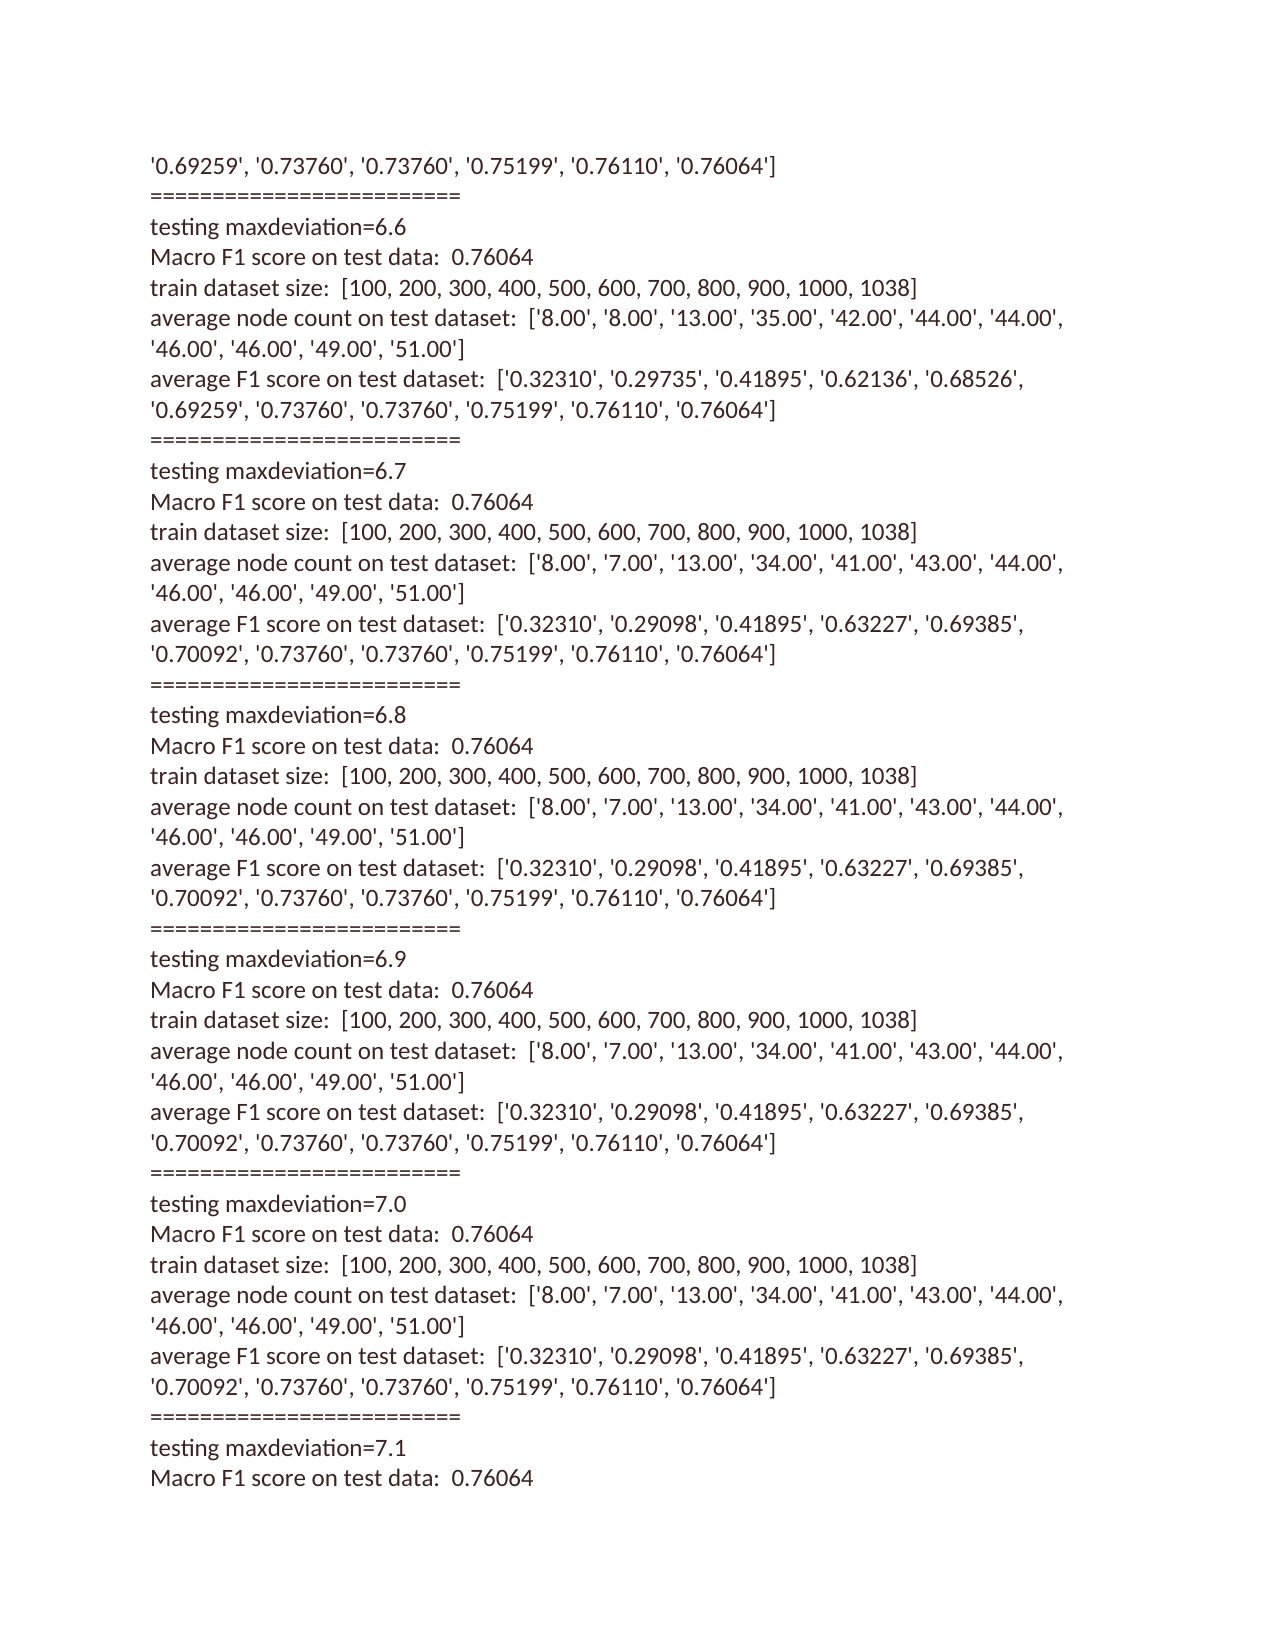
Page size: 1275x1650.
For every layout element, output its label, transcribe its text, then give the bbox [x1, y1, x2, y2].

text average F1 score on test dataset: ['0.32310', '0.29098', '0.41895', '0.63227', '0.69385', '0.70092', '0.73760', '0.73760', '0.75199', '0.76110', '0.76064'] [150, 608, 1125, 669]
text train dataset size: [100, 200, 300, 400, 500, 600, 700, 800, 900, 1000, 1038] [150, 1249, 1125, 1279]
text average node count on test dataset: ['8.00', '7.00', '13.00', '34.00', '41.00', '43.00', '44.00', '46.00', '46.00', '49.00', '51.00'] [150, 791, 1125, 852]
text ========================= [150, 913, 1125, 943]
text testing maxdeviation=6.6 [150, 211, 1125, 242]
text average node count on test dataset: ['8.00', '7.00', '13.00', '34.00', '41.00', '43.00', '44.00', '46.00', '46.00', '49.00', '51.00'] [150, 1279, 1125, 1340]
text train dataset size: [100, 200, 300, 400, 500, 600, 700, 800, 900, 1000, 1038] [150, 272, 1125, 303]
text Macro F1 score on test data: 0.76064 [150, 1218, 1125, 1249]
text testing maxdeviation=7.0 [150, 1188, 1125, 1218]
text testing maxdeviation=6.7 [150, 455, 1125, 486]
text ========================= [150, 1401, 1125, 1432]
text Macro F1 score on test data: 0.76064 [150, 974, 1125, 1004]
text average node count on test dataset: ['8.00', '7.00', '13.00', '34.00', '41.00', '43.00', '44.00', '46.00', '46.00', '49.00', '51.00'] [150, 547, 1125, 608]
text testing maxdeviation=6.9 [150, 943, 1125, 974]
text Macro F1 score on test data: 0.76064 [150, 242, 1125, 272]
text ========================= [150, 669, 1125, 699]
text Macro F1 score on test data: 0.76064 [150, 1462, 1125, 1493]
text average F1 score on test dataset: ['0.32310', '0.29098', '0.41895', '0.63227', '0.69385', '0.70092', '0.73760', '0.73760', '0.75199', '0.76110', '0.76064'] [150, 1096, 1125, 1157]
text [150, 150, 1125, 181]
text testing maxdeviation=6.8 [150, 699, 1125, 730]
text average F1 score on test dataset: ['0.32310', '0.29098', '0.41895', '0.63227', '0.69385', '0.70092', '0.73760', '0.73760', '0.75199', '0.76110', '0.76064'] [150, 852, 1125, 913]
text ========================= [150, 181, 1125, 211]
text average F1 score on test dataset: ['0.32310', '0.29098', '0.41895', '0.63227', '0.69385', '0.70092', '0.73760', '0.73760', '0.75199', '0.76110', '0.76064'] [150, 1340, 1125, 1401]
text Macro F1 score on test data: 0.76064 [150, 730, 1125, 760]
text train dataset size: [100, 200, 300, 400, 500, 600, 700, 800, 900, 1000, 1038] [150, 760, 1125, 791]
text testing maxdeviation=7.1 [150, 1432, 1125, 1462]
text ========================= [150, 1157, 1125, 1188]
text ========================= [150, 425, 1125, 455]
text Macro F1 score on test data: 0.76064 [150, 486, 1125, 516]
text average node count on test dataset: ['8.00', '7.00', '13.00', '34.00', '41.00', '43.00', '44.00', '46.00', '46.00', '49.00', '51.00'] [150, 1035, 1125, 1096]
text train dataset size: [100, 200, 300, 400, 500, 600, 700, 800, 900, 1000, 1038] [150, 1004, 1125, 1035]
text average node count on test dataset: ['8.00', '8.00', '13.00', '35.00', '42.00', '44.00', '44.00', '46.00', '46.00', '49.00', '51.00'] [150, 303, 1125, 364]
text train dataset size: [100, 200, 300, 400, 500, 600, 700, 800, 900, 1000, 1038] [150, 516, 1125, 547]
